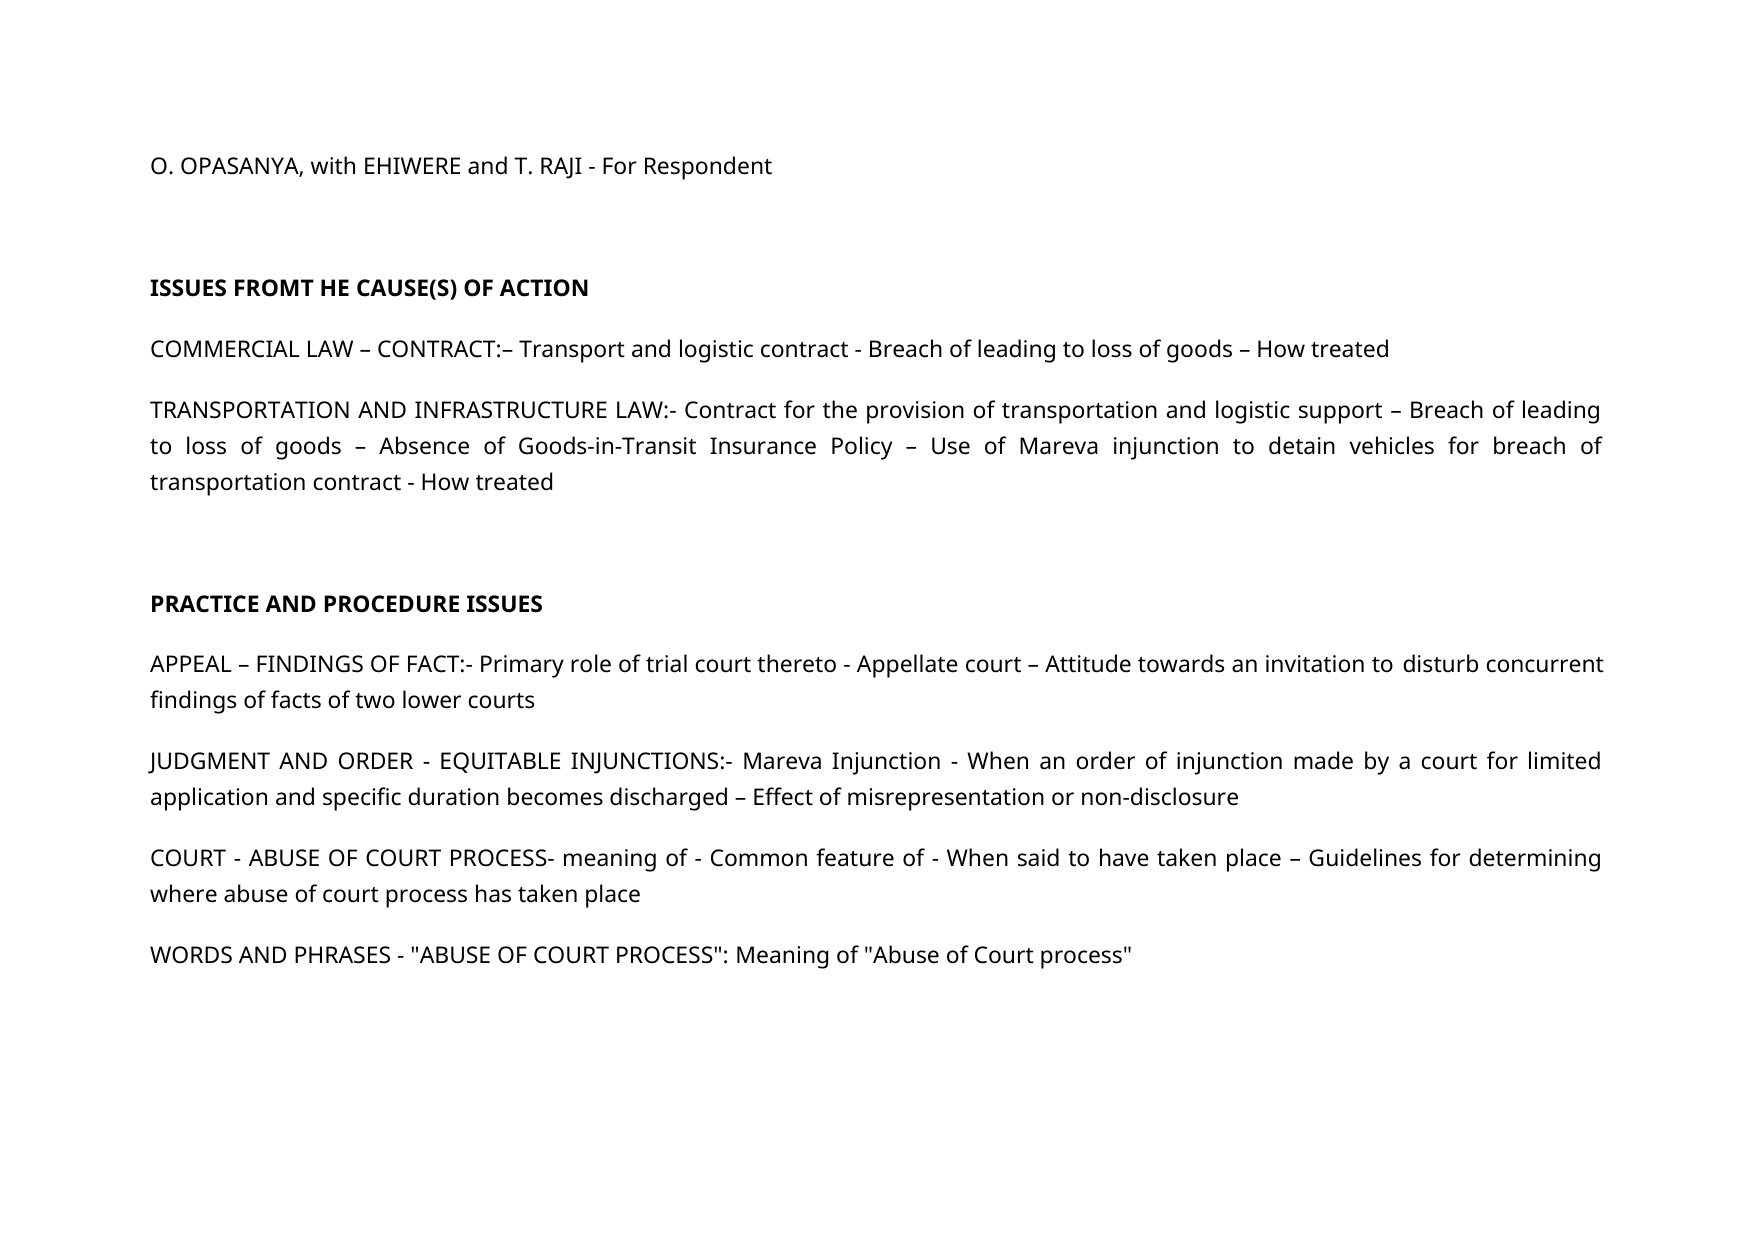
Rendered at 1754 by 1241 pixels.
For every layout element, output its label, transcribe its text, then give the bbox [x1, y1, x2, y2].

text APPEAL – FINDINGS OF FACT:- Primary role of trial court thereto - Appellate court – Attitude towards an invitation to disturb concurrent findings of facts of two lower courts [150, 648, 1604, 716]
text WORDS AND PHRASES - "ABUSE OF COURT PROCESS": Meaning of "Abuse of Court process" [150, 939, 1604, 970]
text ISSUES FROMT HE CAUSE(S) OF ACTION [150, 272, 1604, 303]
text COMMERCIAL LAW – CONTRACT:– Transport and logistic contract - Breach of leading to loss of goods – How treated [150, 333, 1604, 364]
text COURT - ABUSE OF COURT PROCESS- meaning of - Common feature of - When said to have taken place – Guidelines for determining where abuse of court process has taken place [150, 842, 1604, 909]
text PRACTICE AND PROCEDURE ISSUES [150, 587, 1604, 619]
text O. OPASANYA, with EHIWERE and T. RAJI - For Respondent [150, 150, 1604, 181]
text JUDGMENT AND ORDER - EQUITABLE INJUNCTIONS:- Mareva Injunction - When an order of injunction made by a court for limited application and specific duration becomes discharged – Effect of misrepresentation or non-disclosure [150, 745, 1604, 812]
text TRANSPORTATION AND INFRASTRUCTURE LAW:- Contract for the provision of transportation and logistic support – Breach of leading to loss of goods – Absence of Goods-in-Transit Insurance Policy – Use of Mareva injunction to detain vehicles for breach of transportation contract - How treated [150, 394, 1604, 497]
